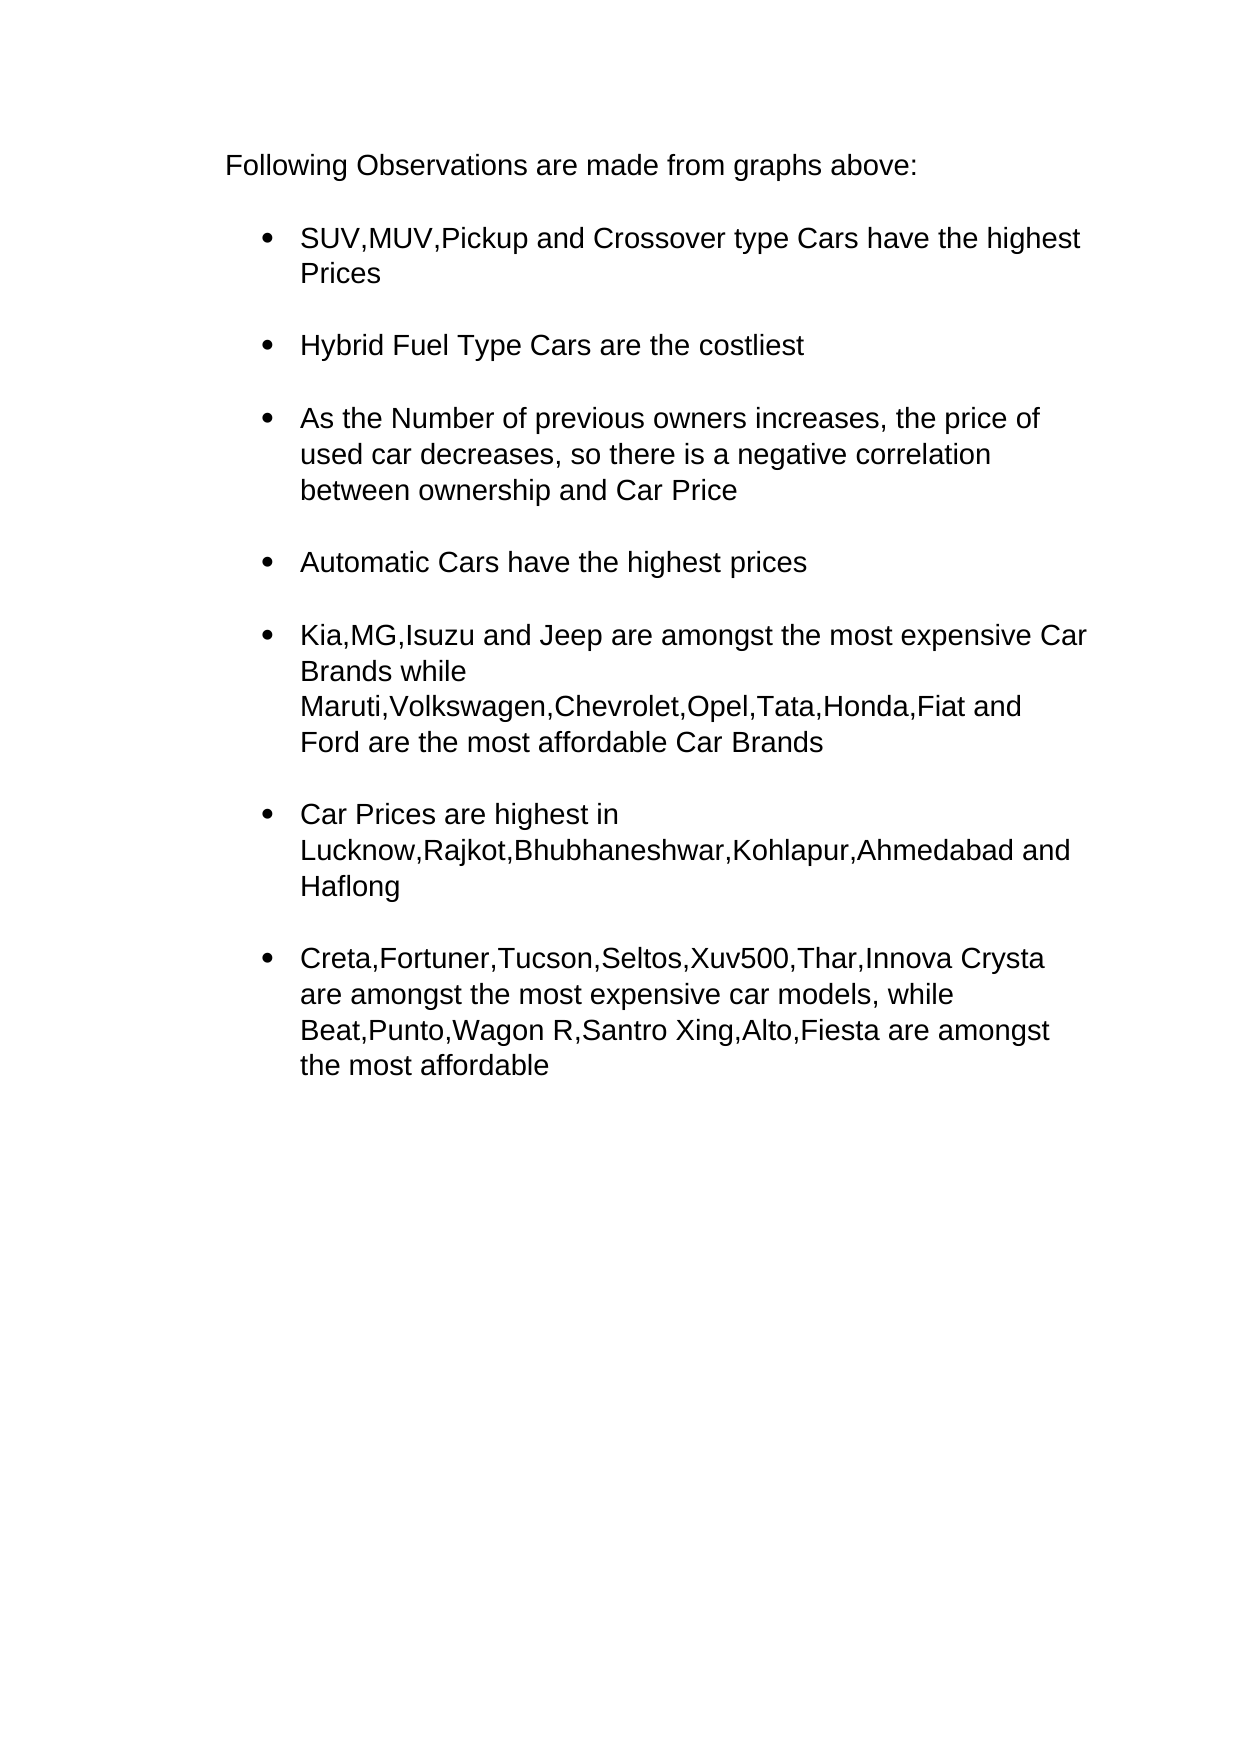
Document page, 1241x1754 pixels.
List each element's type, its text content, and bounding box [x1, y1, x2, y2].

list Kia,MG,Isuzu and Jeep are amongst the most expensive Car Brands while Maruti,Volkswagen,Chevrolet,Opel,Tata,Honda,Fiat and Ford are the most affordable Car Brands [262, 618, 1088, 758]
list Creta,Fortuner,Tucson,Seltos,Xuv500,Thar,Innova Crysta are amongst the most expensive car models, while Beat,Punto,Wagon R,Santro Xing,Alto,Fiesta are amongst the most affordable [262, 941, 1051, 1082]
text Following Observations are made from graphs above: [225, 148, 1178, 182]
list Car Prices are highest in Lucknow,Rajkot,Bhubhaneshwar,Kohlapur,Ahmedabad and Haflong [262, 797, 1072, 903]
list SUV,MUV,Pickup and Crossover type Cars have the highest Prices [262, 221, 1081, 289]
list Hybrid Fuel Type Cars are the costliest [262, 328, 1178, 362]
list As the Number of previous owners increases, the price of used car decreases, so there is a negative correlation between ownership and Car Price [262, 401, 1041, 507]
list Automatic Cars have the highest prices [262, 545, 1178, 579]
